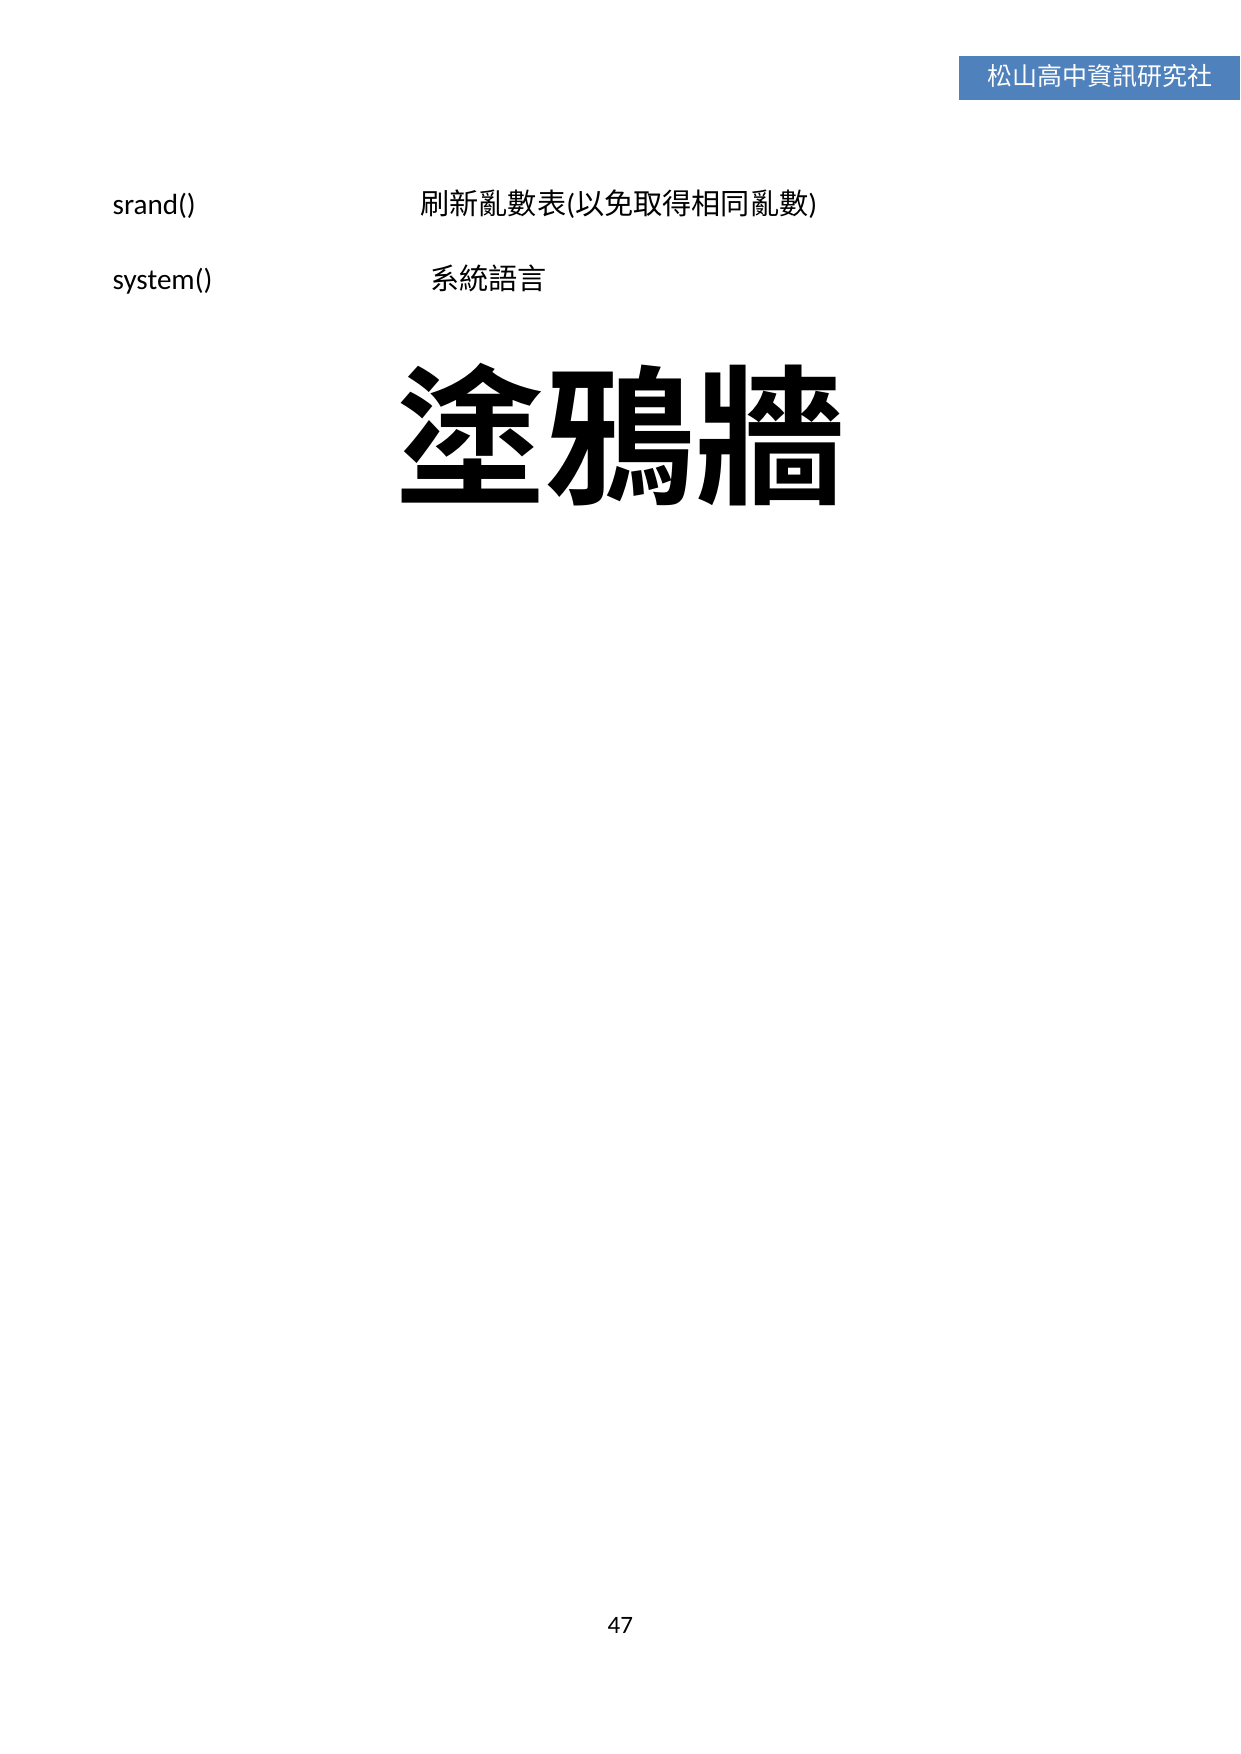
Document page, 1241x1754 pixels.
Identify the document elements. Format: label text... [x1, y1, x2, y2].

text srand() 刷新亂數表(以免取得相同亂數) [112, 164, 1128, 239]
text 塗鴉牆 [112, 314, 1128, 539]
text system() 系統語言 [112, 239, 1128, 314]
